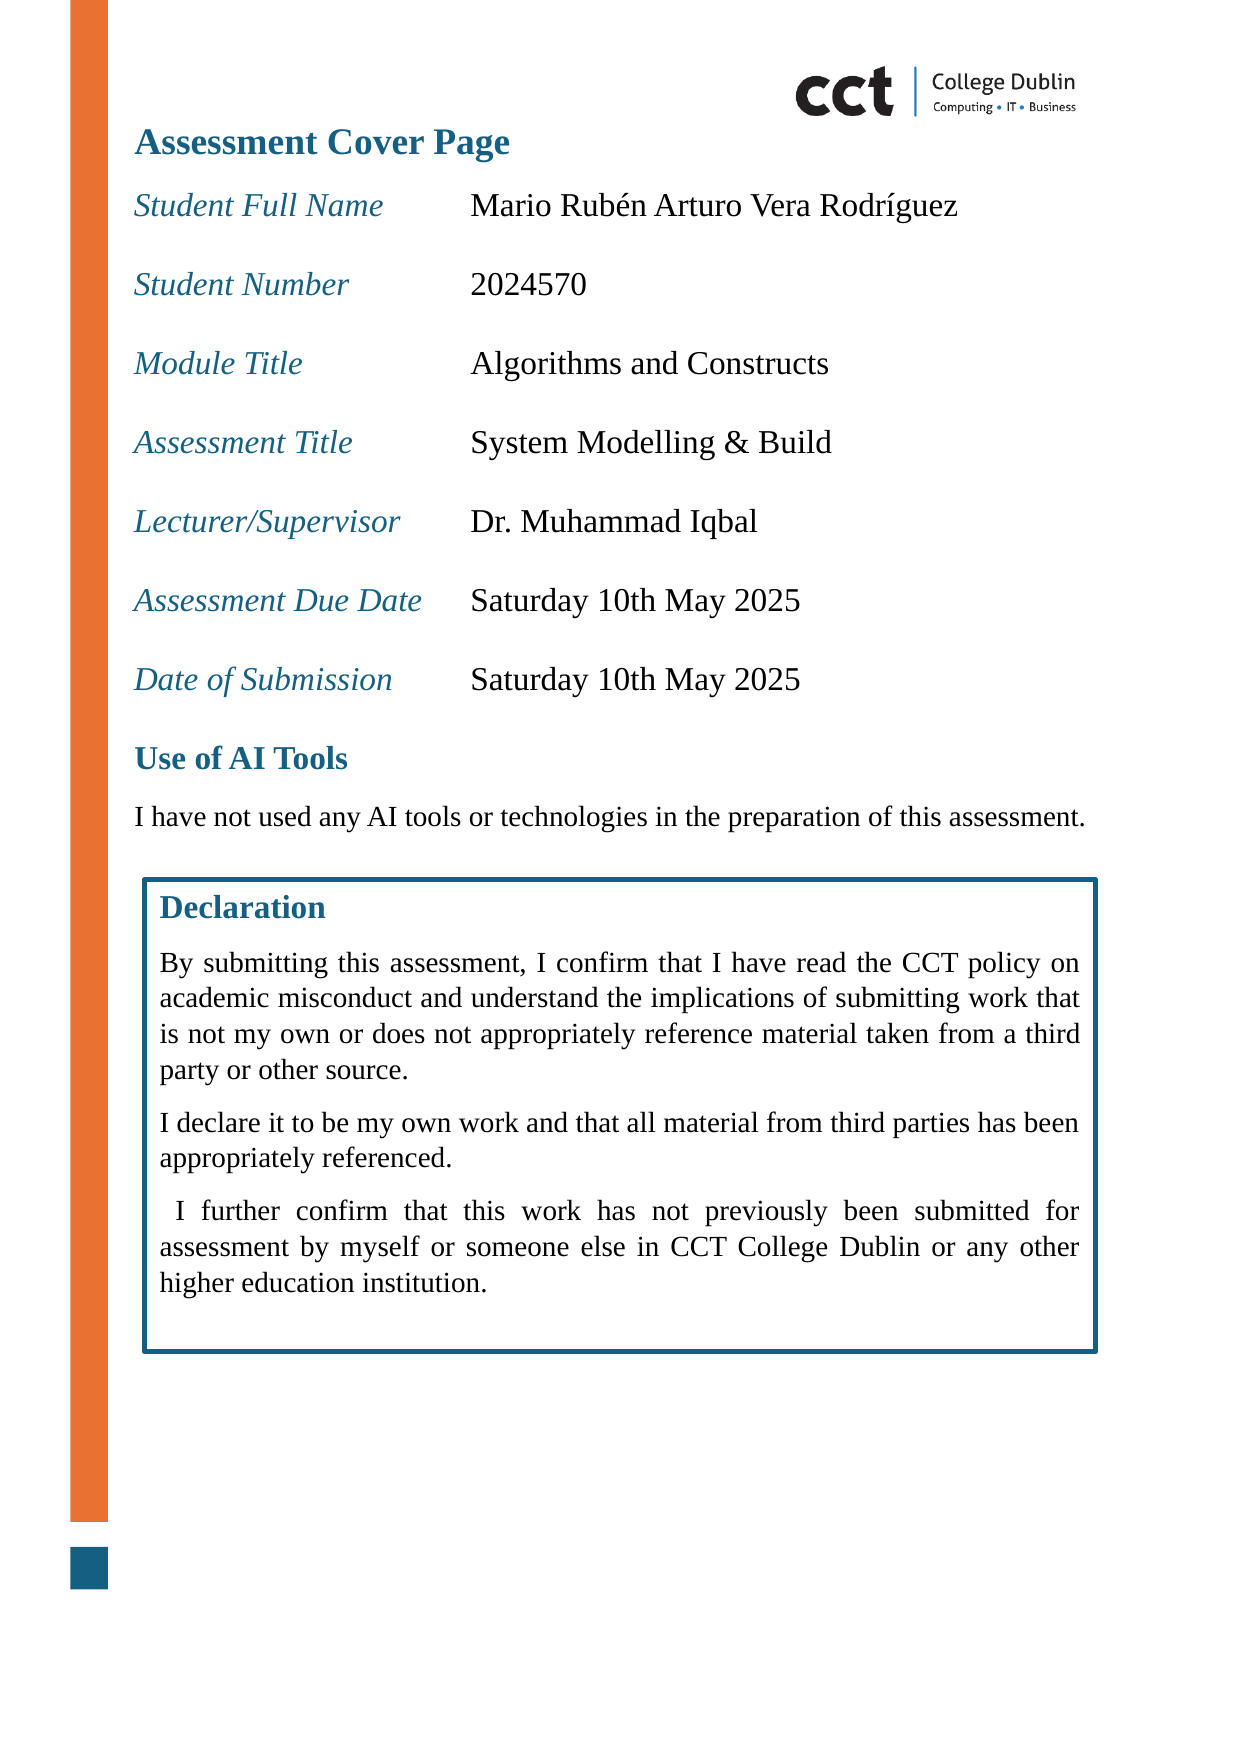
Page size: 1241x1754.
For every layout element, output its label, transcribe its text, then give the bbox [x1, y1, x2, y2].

table_cell Algorithms and Constructs [459, 344, 1059, 422]
picture [759, 29, 1122, 155]
table_header Student Full Name [108, 186, 459, 264]
table_cell 2024570 [459, 265, 1059, 343]
table_cell Module Title [108, 344, 459, 422]
table_cell Date of Submission [108, 659, 459, 738]
table_cell Student Number [108, 265, 459, 343]
table_cell Saturday 10th May 2025 [459, 659, 1059, 738]
table_cell Saturday 10th May 2025 [459, 580, 1059, 659]
text Use of AI Tools [134, 738, 1165, 777]
table_cell Lecturer/Supervisor [108, 501, 459, 580]
text Assessment Cover Page [134, 119, 1165, 162]
table_cell Assessment Title [108, 423, 459, 501]
table_cell Dr. Muhammad Iqbal [459, 501, 1059, 580]
table_cell Assessment Due Date [108, 580, 459, 659]
table_cell System Modelling & Build [459, 423, 1059, 501]
text I have not used any AI tools or technologies in the preparation of this assessment. [134, 799, 1165, 832]
table_header Mario Rubén Arturo Vera Rodríguez [459, 186, 1059, 264]
